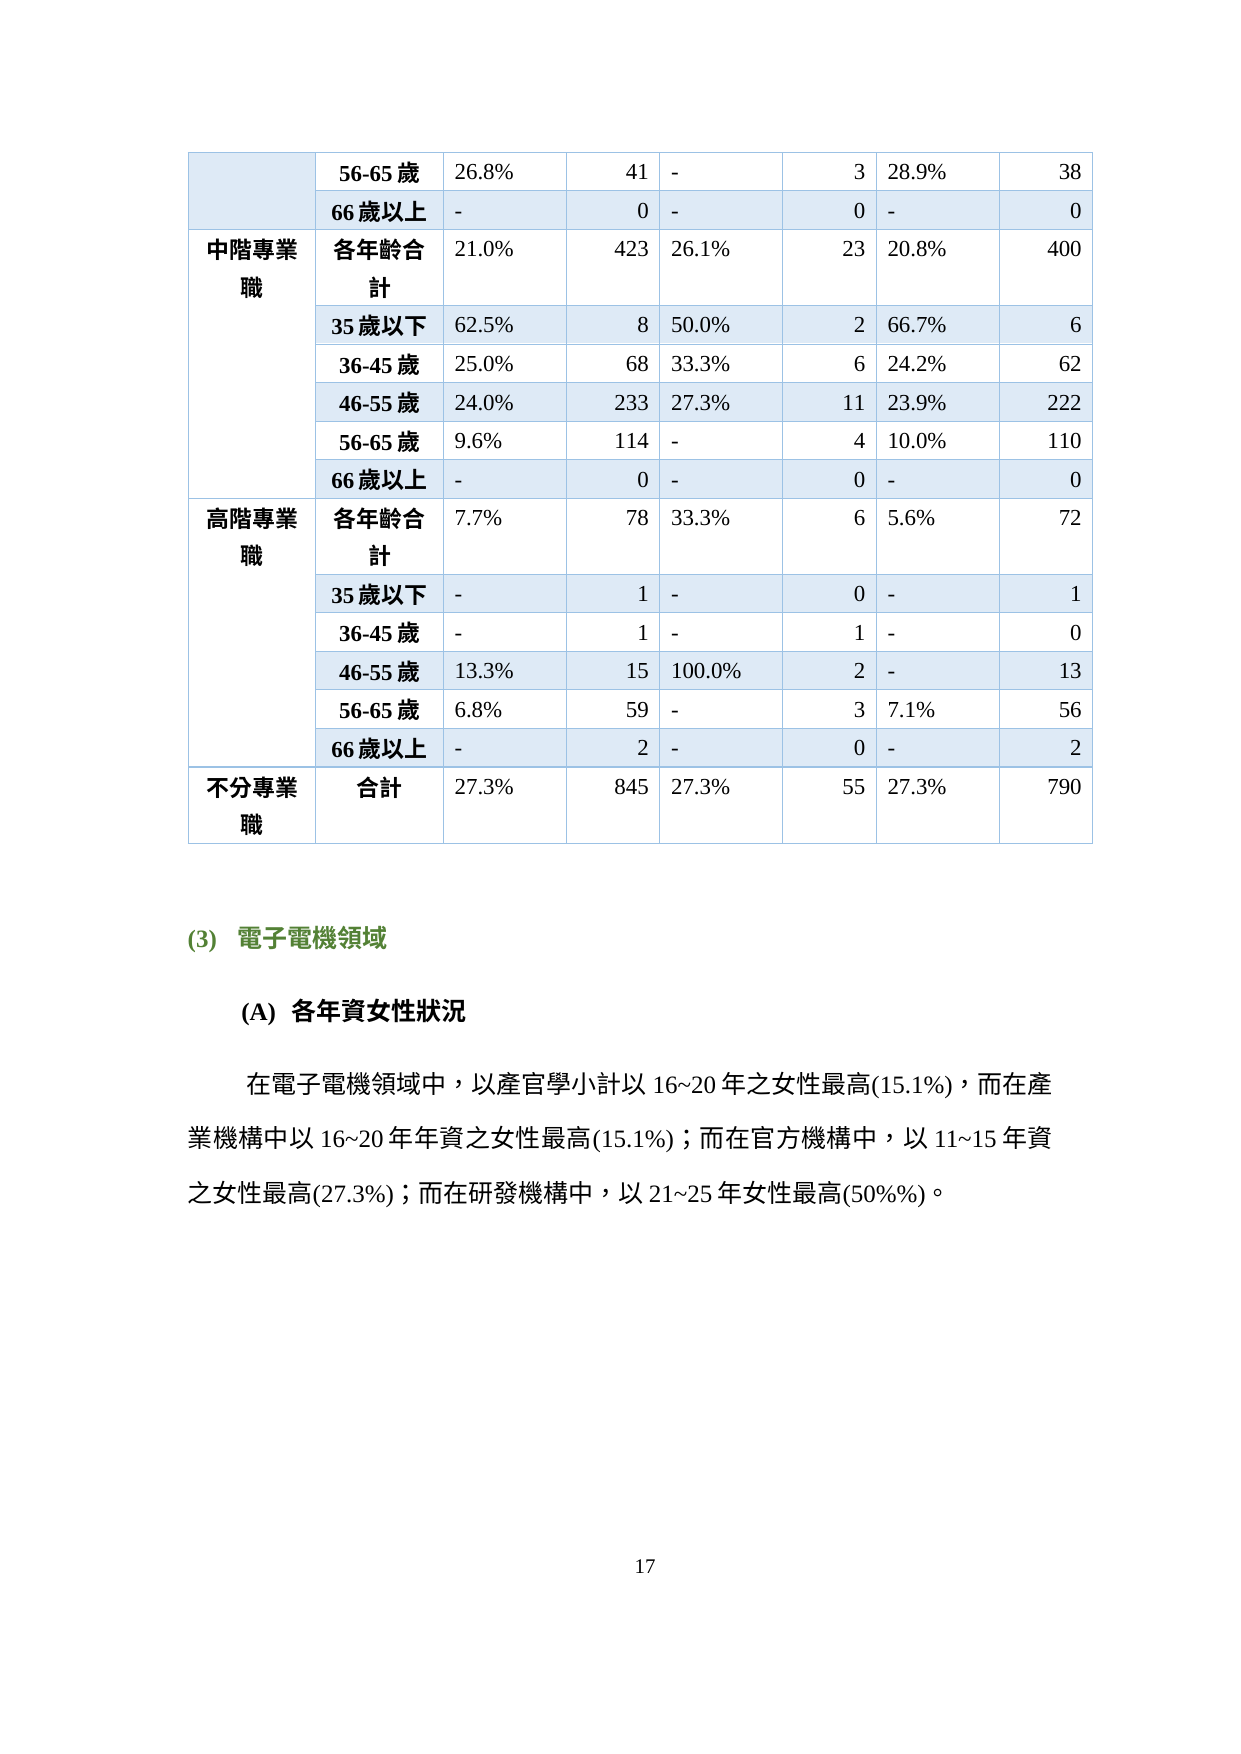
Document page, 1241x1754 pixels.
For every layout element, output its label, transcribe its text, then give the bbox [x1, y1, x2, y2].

table_cell - [660, 191, 782, 229]
table_cell - [444, 460, 566, 498]
table_cell 20.8% [877, 230, 999, 305]
table_cell 66.7% [877, 306, 999, 343]
table_cell 56 [1000, 690, 1092, 728]
table_cell 4 [783, 422, 876, 459]
table_cell 0 [567, 191, 659, 229]
table_cell 56-65歲 [316, 422, 443, 459]
table_cell 中階專業職 [189, 230, 315, 498]
table_cell 3 [783, 690, 876, 728]
table_cell 8 [567, 306, 659, 343]
table_cell 33.3% [660, 345, 782, 382]
text 在電子電機領域中，以產官學小計以16~20年之女性最高(15.1%)，而在產業機構中以16~20年年資之女性最高(15.1%)；而在官方機構中，以11~15年資之女性最高(27.3%)；而在研發機構中，以21~25年女性最高(50%%)。 [187, 1064, 1053, 1209]
table_cell - [660, 422, 782, 459]
table_cell 25.0% [444, 345, 566, 382]
table_cell 38 [1000, 153, 1092, 190]
table_cell 59 [567, 690, 659, 728]
table_cell 27.3% [877, 768, 999, 842]
table_cell 各年齡合計 [316, 230, 443, 305]
table_cell - [877, 613, 999, 651]
table_cell 2 [783, 306, 876, 343]
table_cell 55 [783, 768, 876, 842]
table_cell 23 [783, 230, 876, 305]
table_cell 33.3% [660, 499, 782, 574]
table_cell 5.6% [877, 499, 999, 574]
table_cell 1 [1000, 575, 1092, 612]
table_cell - [877, 652, 999, 689]
table_cell 24.0% [444, 383, 566, 421]
table_cell 26.8% [444, 153, 566, 190]
table_cell - [877, 575, 999, 612]
table_cell - [877, 460, 999, 498]
table_cell 11 [783, 383, 876, 421]
table_cell - [444, 191, 566, 229]
table_cell 0 [783, 191, 876, 229]
table_cell - [660, 613, 782, 651]
table_cell 1 [783, 613, 876, 651]
table_cell 不分專業職 [189, 768, 315, 842]
table_cell 15 [567, 652, 659, 689]
table_cell 13.3% [444, 652, 566, 689]
table_cell 1 [567, 575, 659, 612]
table_cell 50.0% [660, 306, 782, 343]
table_cell 23.9% [877, 383, 999, 421]
table_cell 7.7% [444, 499, 566, 574]
table_cell 6 [783, 345, 876, 382]
table_cell 35歲以下 [316, 306, 443, 343]
table_cell 222 [1000, 383, 1092, 421]
table_cell 2 [567, 729, 659, 766]
table_cell 1 [567, 613, 659, 651]
table_cell 62.5% [444, 306, 566, 343]
table_cell 56-65歲 [316, 153, 443, 190]
table_cell 110 [1000, 422, 1092, 459]
table_cell 46-55歲 [316, 383, 443, 421]
table_cell - [444, 575, 566, 612]
table_cell 0 [1000, 613, 1092, 651]
table_cell 27.3% [444, 768, 566, 842]
table_cell 41 [567, 153, 659, 190]
table_cell 0 [567, 460, 659, 498]
subtitle 電子電機領域 [187, 918, 1053, 954]
table_cell - [444, 613, 566, 651]
table_cell 68 [567, 345, 659, 382]
table_cell 6.8% [444, 690, 566, 728]
table_cell 3 [783, 153, 876, 190]
table_cell - [444, 729, 566, 766]
table_cell 6 [1000, 306, 1092, 343]
table_cell 13 [1000, 652, 1092, 689]
table_cell - [660, 153, 782, 190]
table_cell 27.3% [660, 768, 782, 842]
table_cell 各年齡合計 [316, 499, 443, 574]
table_cell 114 [567, 422, 659, 459]
table_cell 6 [783, 499, 876, 574]
table_cell 2 [783, 652, 876, 689]
table_cell 21.0% [444, 230, 566, 305]
table_cell - [660, 690, 782, 728]
table_cell 28.9% [877, 153, 999, 190]
table_cell 233 [567, 383, 659, 421]
table_cell - [877, 191, 999, 229]
table_cell - [877, 729, 999, 766]
table_cell 36-45歲 [316, 345, 443, 382]
table_cell 62 [1000, 345, 1092, 382]
table_cell 35歲以下 [316, 575, 443, 612]
table_cell - [660, 460, 782, 498]
table_cell 9.6% [444, 422, 566, 459]
table_cell 423 [567, 230, 659, 305]
table_cell 400 [1000, 230, 1092, 305]
table_cell 27.3% [660, 383, 782, 421]
table_cell 0 [1000, 460, 1092, 498]
table_cell 790 [1000, 768, 1092, 842]
table_cell 66歲以上 [316, 191, 443, 229]
table_cell 46-55歲 [316, 652, 443, 689]
table_cell 845 [567, 768, 659, 842]
table_cell 0 [783, 575, 876, 612]
table_cell 0 [1000, 191, 1092, 229]
table_cell 26.1% [660, 230, 782, 305]
table_cell 72 [1000, 499, 1092, 574]
subtitle 各年資女性狀況 [241, 991, 1053, 1028]
table_cell 36-45歲 [316, 613, 443, 651]
table_cell 7.1% [877, 690, 999, 728]
table_cell 10.0% [877, 422, 999, 459]
table_cell 78 [567, 499, 659, 574]
table_cell - [660, 729, 782, 766]
table_cell 高階專業職 [189, 499, 315, 766]
table_cell 0 [783, 460, 876, 498]
table_cell 56-65歲 [316, 690, 443, 728]
table_cell 0 [783, 729, 876, 766]
table_cell 100.0% [660, 652, 782, 689]
table_cell 24.2% [877, 345, 999, 382]
table_cell 2 [1000, 729, 1092, 766]
table_cell 合計 [316, 768, 443, 842]
table_cell 66歲以上 [316, 460, 443, 498]
table_cell 66歲以上 [316, 729, 443, 766]
table_cell - [660, 575, 782, 612]
